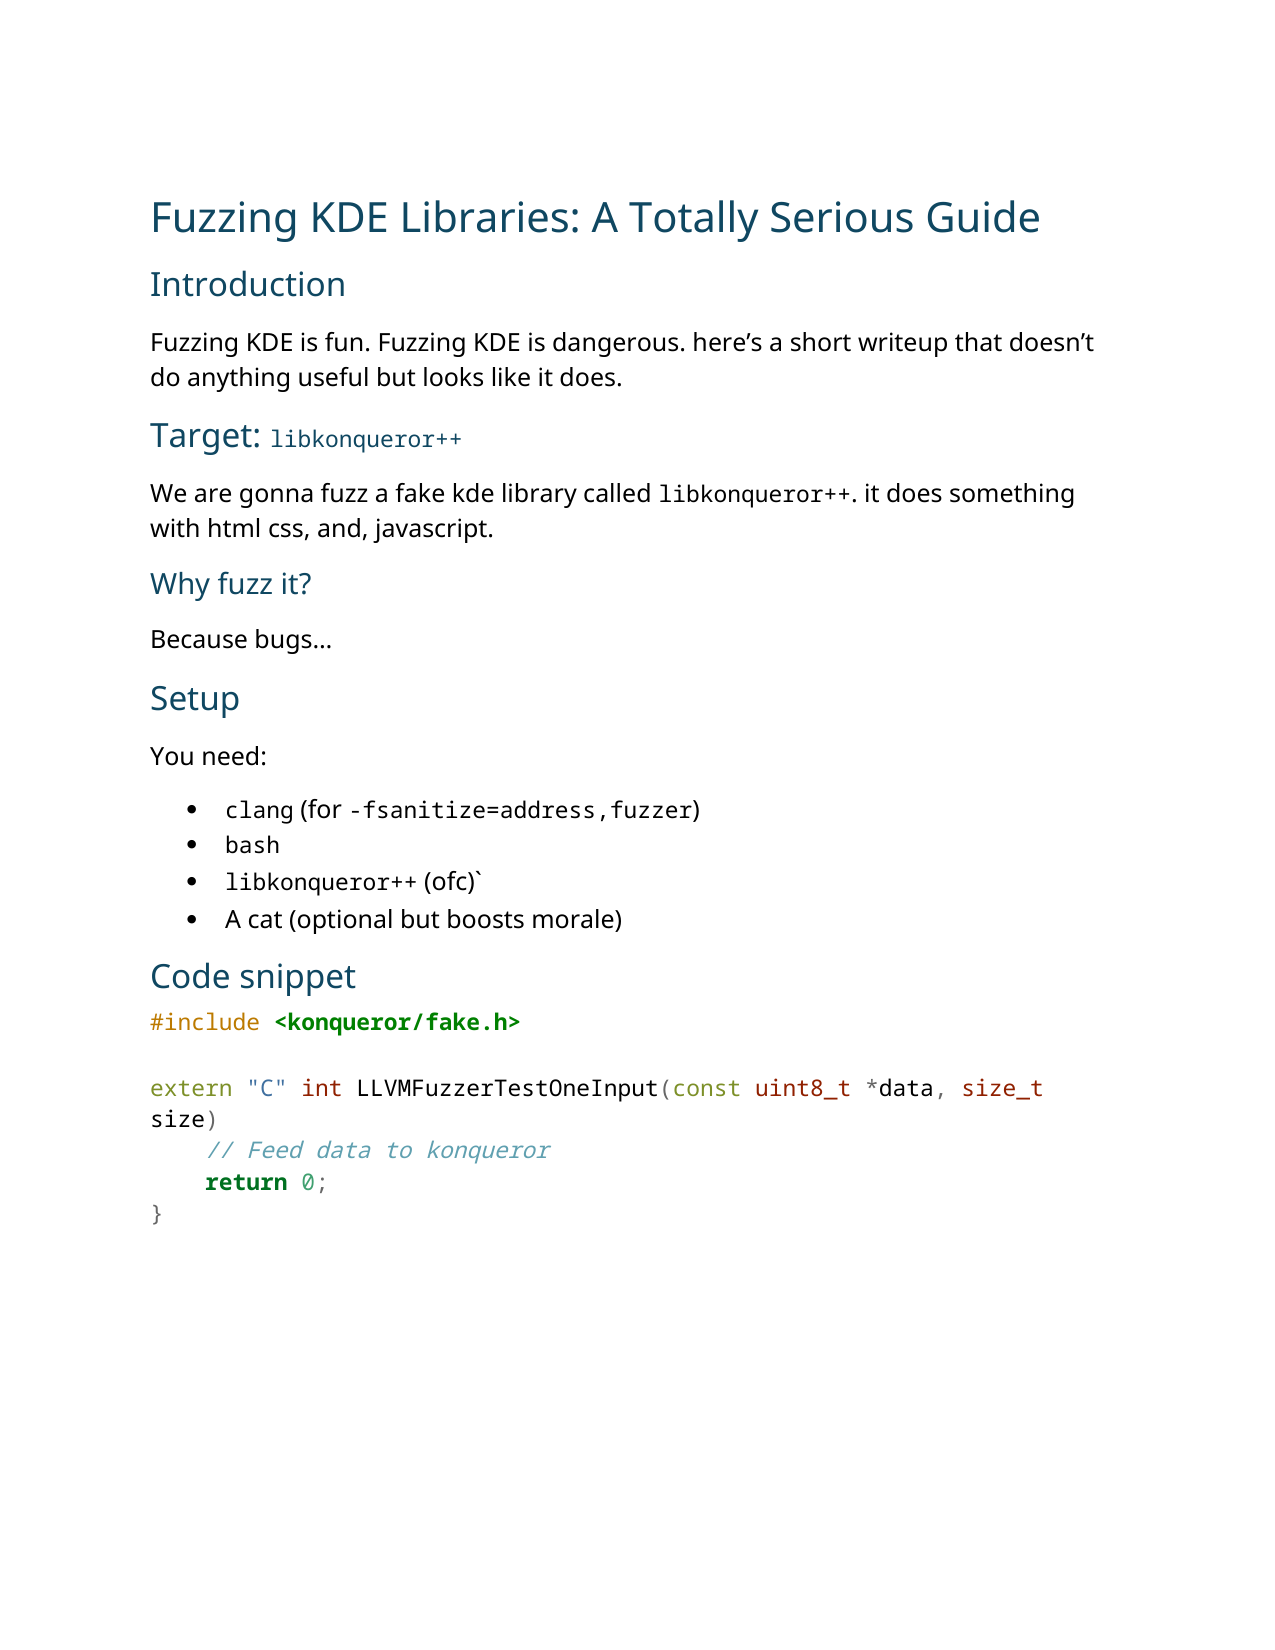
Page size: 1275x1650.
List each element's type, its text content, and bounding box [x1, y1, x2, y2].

text We are gonna fuzz a fake kde library called libkonqueror++. it does something with html css, and, javascript. [150, 476, 1125, 544]
list clang (for -fsanitize=address,fuzzer) [187, 791, 1125, 825]
text Because bugs… [150, 621, 1125, 656]
text Fuzzing KDE is fun. Fuzzing KDE is dangerous. here’s a short writeup that doesn’t do anything useful but looks like it does. [150, 325, 1125, 393]
subtitle Code snippet [150, 953, 1125, 998]
list A cat (optional but boosts morale) [187, 902, 1125, 936]
subtitle Target: libkonqueror++ [150, 412, 1125, 457]
subtitle Fuzzing KDE Libraries: A Totally Serious Guide [150, 187, 1125, 244]
text #include <konqueror/fake.h> extern "C" int LLVMFuzzerTestOneInput(const uint8_t *data, size_t size) // Feed data to konqueror return 0; } [150, 1006, 1125, 1228]
subtitle Introduction [150, 261, 1125, 306]
list libkonqueror++ (ofc)` [187, 864, 1125, 898]
list bash [187, 829, 1125, 860]
text You need: [150, 738, 1125, 772]
subtitle Why fuzz it? [150, 563, 1125, 603]
subtitle Setup [150, 674, 1125, 720]
